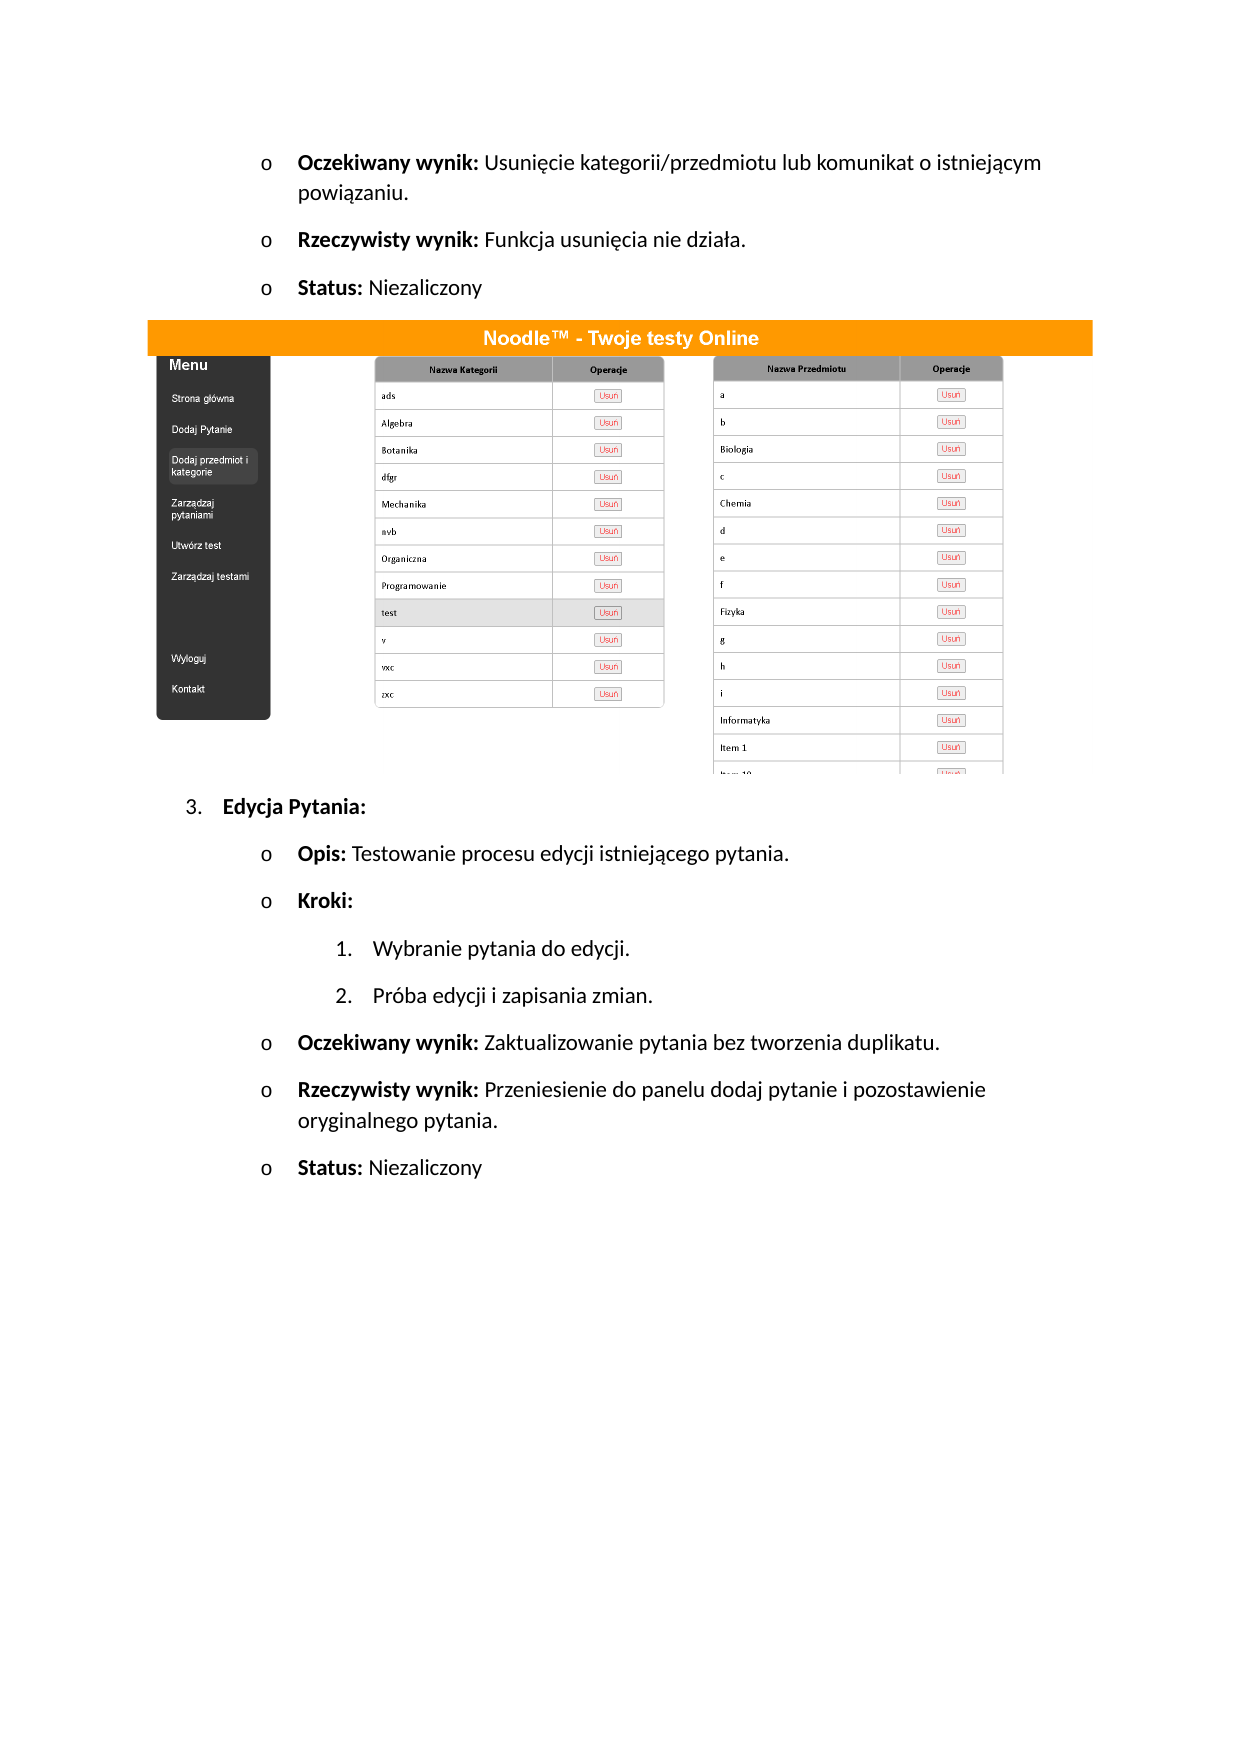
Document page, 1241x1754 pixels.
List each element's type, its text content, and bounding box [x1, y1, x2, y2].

list Rzeczywisty wynik: Funkcja usunięcia nie działa. [260, 225, 1093, 254]
list Próba edycji i zapisania zmian. [335, 981, 1093, 1009]
list Status: Niezaliczony [260, 273, 1093, 301]
picture [147, 320, 1093, 774]
list Opis: Testowanie procesu edycji istniejącego pytania. [260, 839, 1093, 868]
list Rzeczywisty wynik: Przeniesienie do panelu dodaj pytanie i pozostawienie oryginalnego pytania. [260, 1075, 1093, 1134]
list Kroki: [260, 887, 1093, 915]
list Oczekiwany wynik: Zaktualizowanie pytania bez tworzenia duplikatu. [260, 1028, 1093, 1056]
list Oczekiwany wynik: Usunięcie kategorii/przedmiotu lub komunikat o istniejącym powiązaniu. [260, 148, 1093, 206]
list Wybranie pytania do edycji. [335, 934, 1093, 962]
list Edycja Pytania: [185, 792, 1093, 820]
list Status: Niezaliczony [260, 1153, 1093, 1181]
